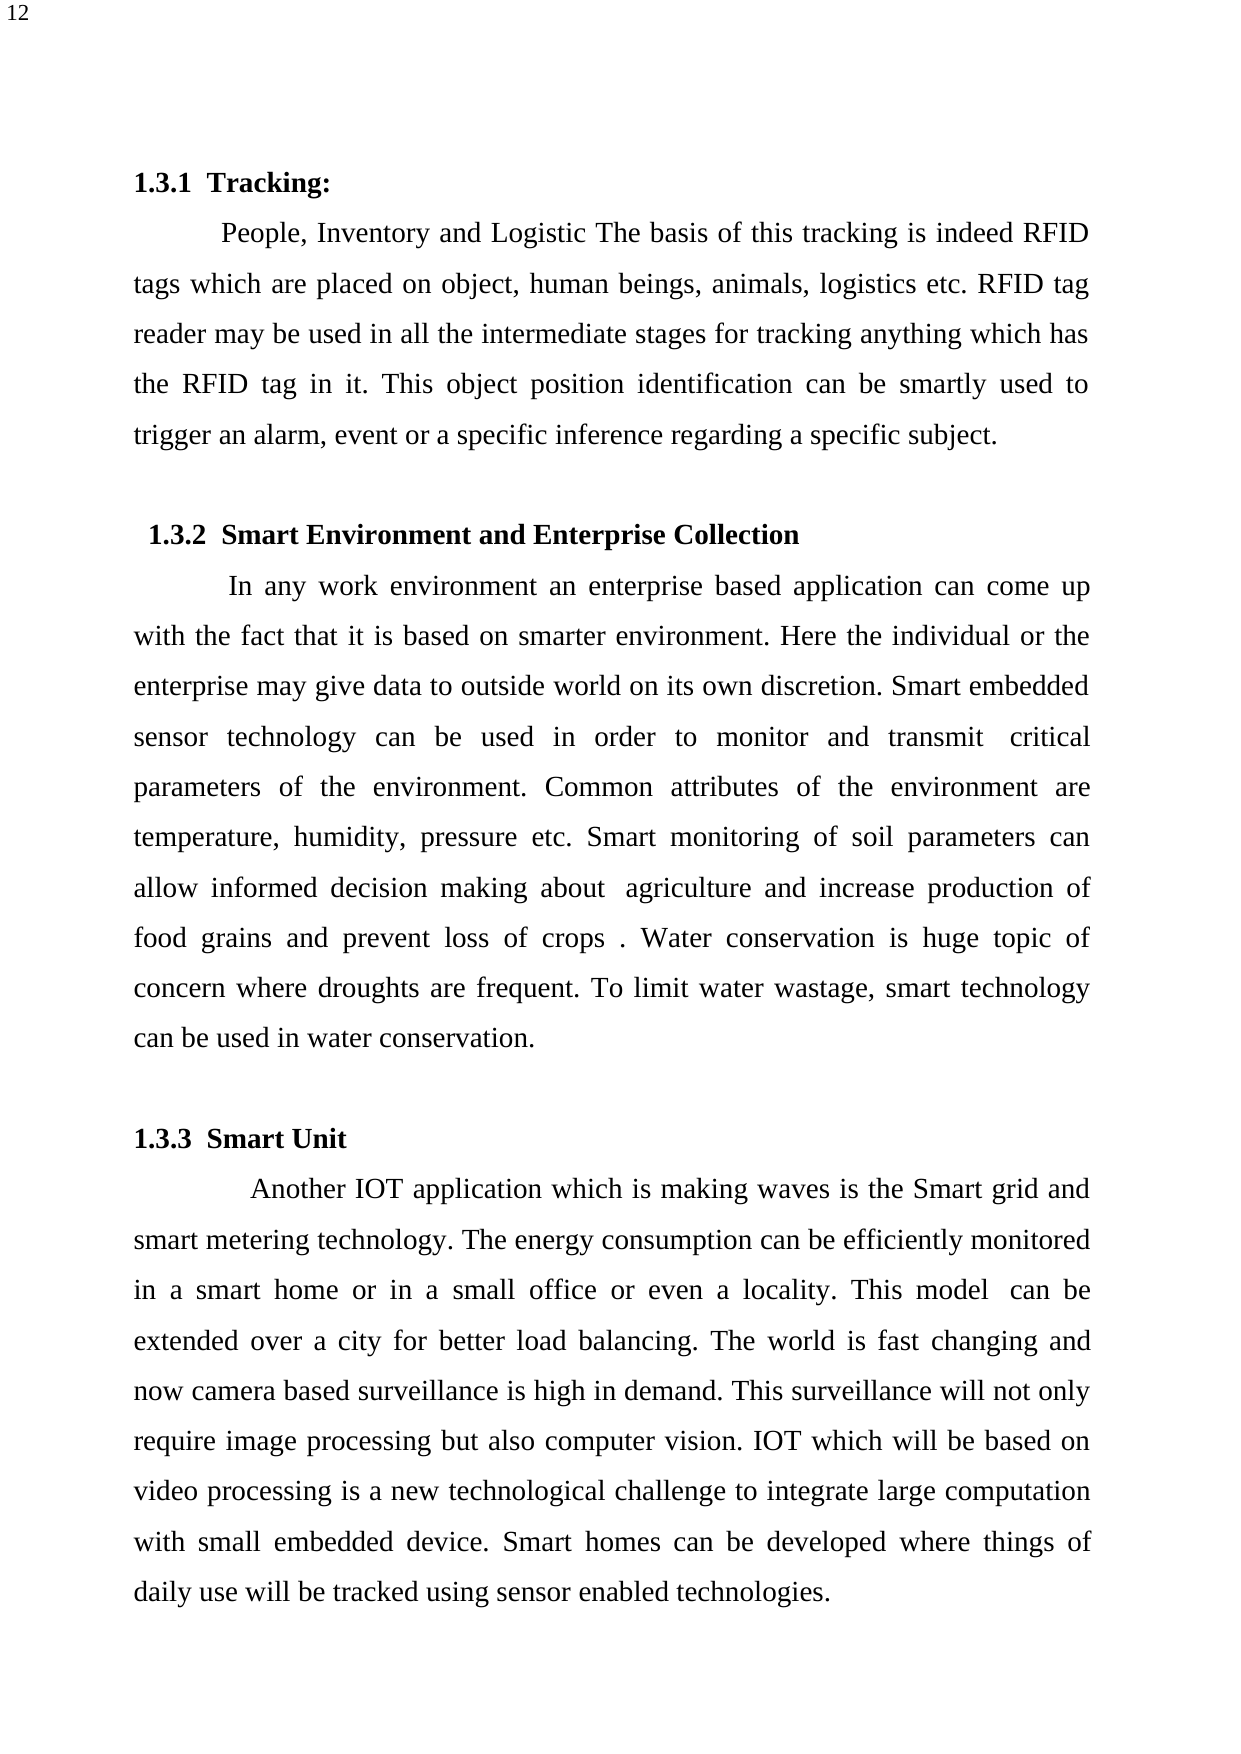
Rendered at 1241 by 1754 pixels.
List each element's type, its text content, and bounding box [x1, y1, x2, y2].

subtitle Smart Unit [133, 1121, 1146, 1155]
subtitle Tracking: [133, 165, 1146, 198]
subtitle Smart Environment and Enterprise Collection [148, 517, 1146, 551]
text People, Inventory and Logistic The basis of this tracking is indeed RFID tags which are placed on object, human beings, animals, logistics etc. RFID tag reader may be used in all the intermediate stages for tracking anything which has the RFID tag in it. This object position identification can be smartly used to trigger an alarm, event or a specific inference regarding a specific subject. [133, 216, 1090, 450]
text Another IOT application which is making waves is the Smart grid and smart metering technology. The energy consumption can be efficiently monitored in a smart home or in a small office or even a locality. This model can be extended over a city for better load balancing. The world is fast changing and now camera based surveillance is high in demand. This surveillance will not only require image processing but also computer vision. IOT which will be based on video processing is a new technological challenge to integrate large computation with small embedded device. Smart homes can be developed where things of daily use will be tracked using sensor enabled technologies. [133, 1172, 1091, 1608]
text In any work environment an enterprise based application can come up with the fact that it is based on smarter environment. Here the individual or the enterprise may give data to outside world on its own discretion. Smart embedded sensor technology can be used in order to monitor and transmit critical parameters of the environment. Common attributes of the environment are temperature, humidity, pressure etc. Smart monitoring of soil parameters can allow informed decision making about agriculture and increase production of food grains and prevent loss of crops . Water conservation is huge topic of concern where droughts are frequent. To limit water wastage, smart technology can be used in water conservation. [133, 568, 1091, 1054]
